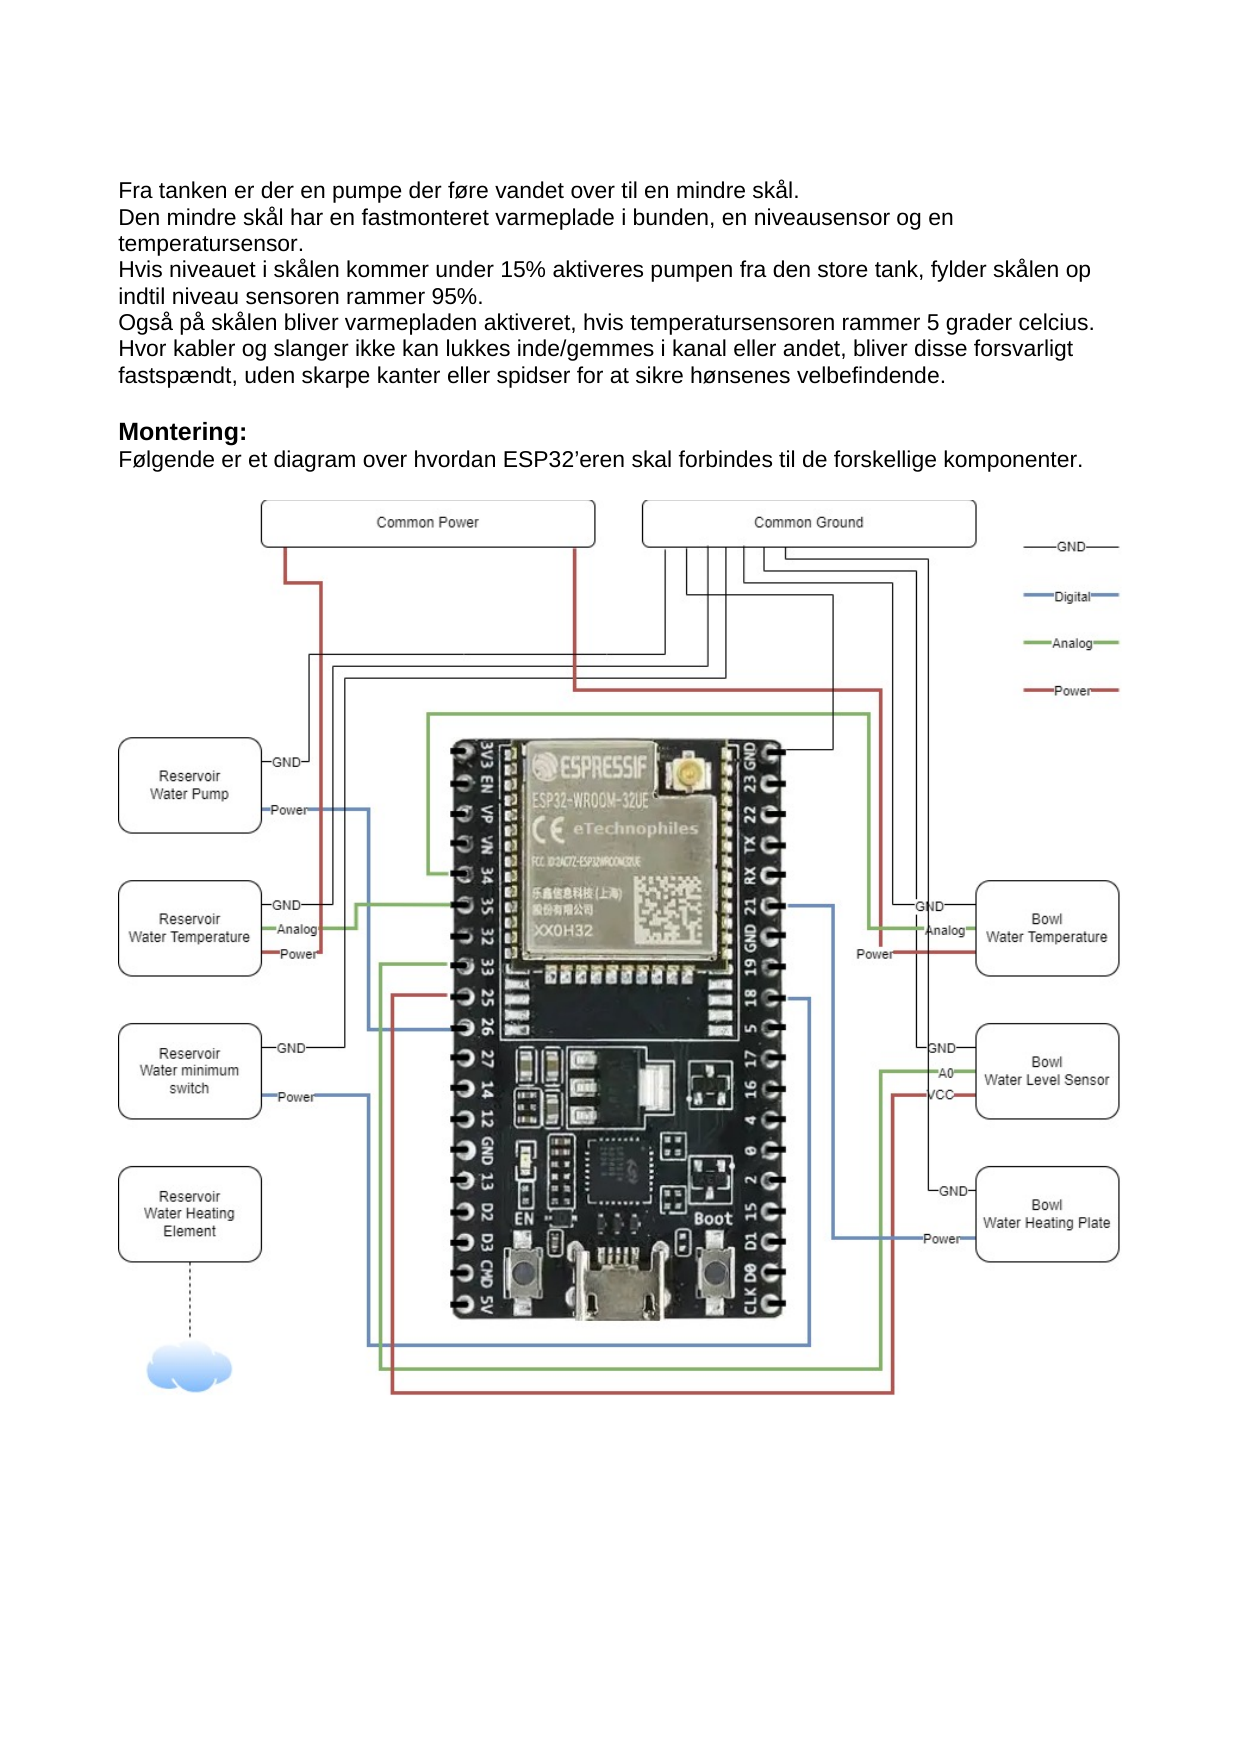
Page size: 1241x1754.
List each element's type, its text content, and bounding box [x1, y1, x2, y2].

text Montering: [118, 417, 1122, 446]
text Fra tanken er der en pumpe der føre vandet over til en mindre skål. Den mindre skål har en fastmonteret varmeplade i bunden, en niveausensor og en temperatursensor. Hvis niveauet i skålen kommer under 15% aktiveres pumpen fra den store tank, fylder skålen op indtil niveau sensoren rammer 95%. Også på skålen bliver varmepladen aktiveret, hvis temperatursensoren rammer 5 grader celcius. Hvor kabler og slanger ikke kan lukkes inde/gemmes i kanal eller andet, bliver disse forsvarligt fastspændt, uden skarpe kanter eller spidser for at sikre hønsenes velbefindende. [118, 177, 1122, 388]
picture [118, 500, 1122, 1396]
text Følgende er et diagram over hvordan ESP32’eren skal forbindes til de forskellige komponenter. [118, 446, 1122, 500]
